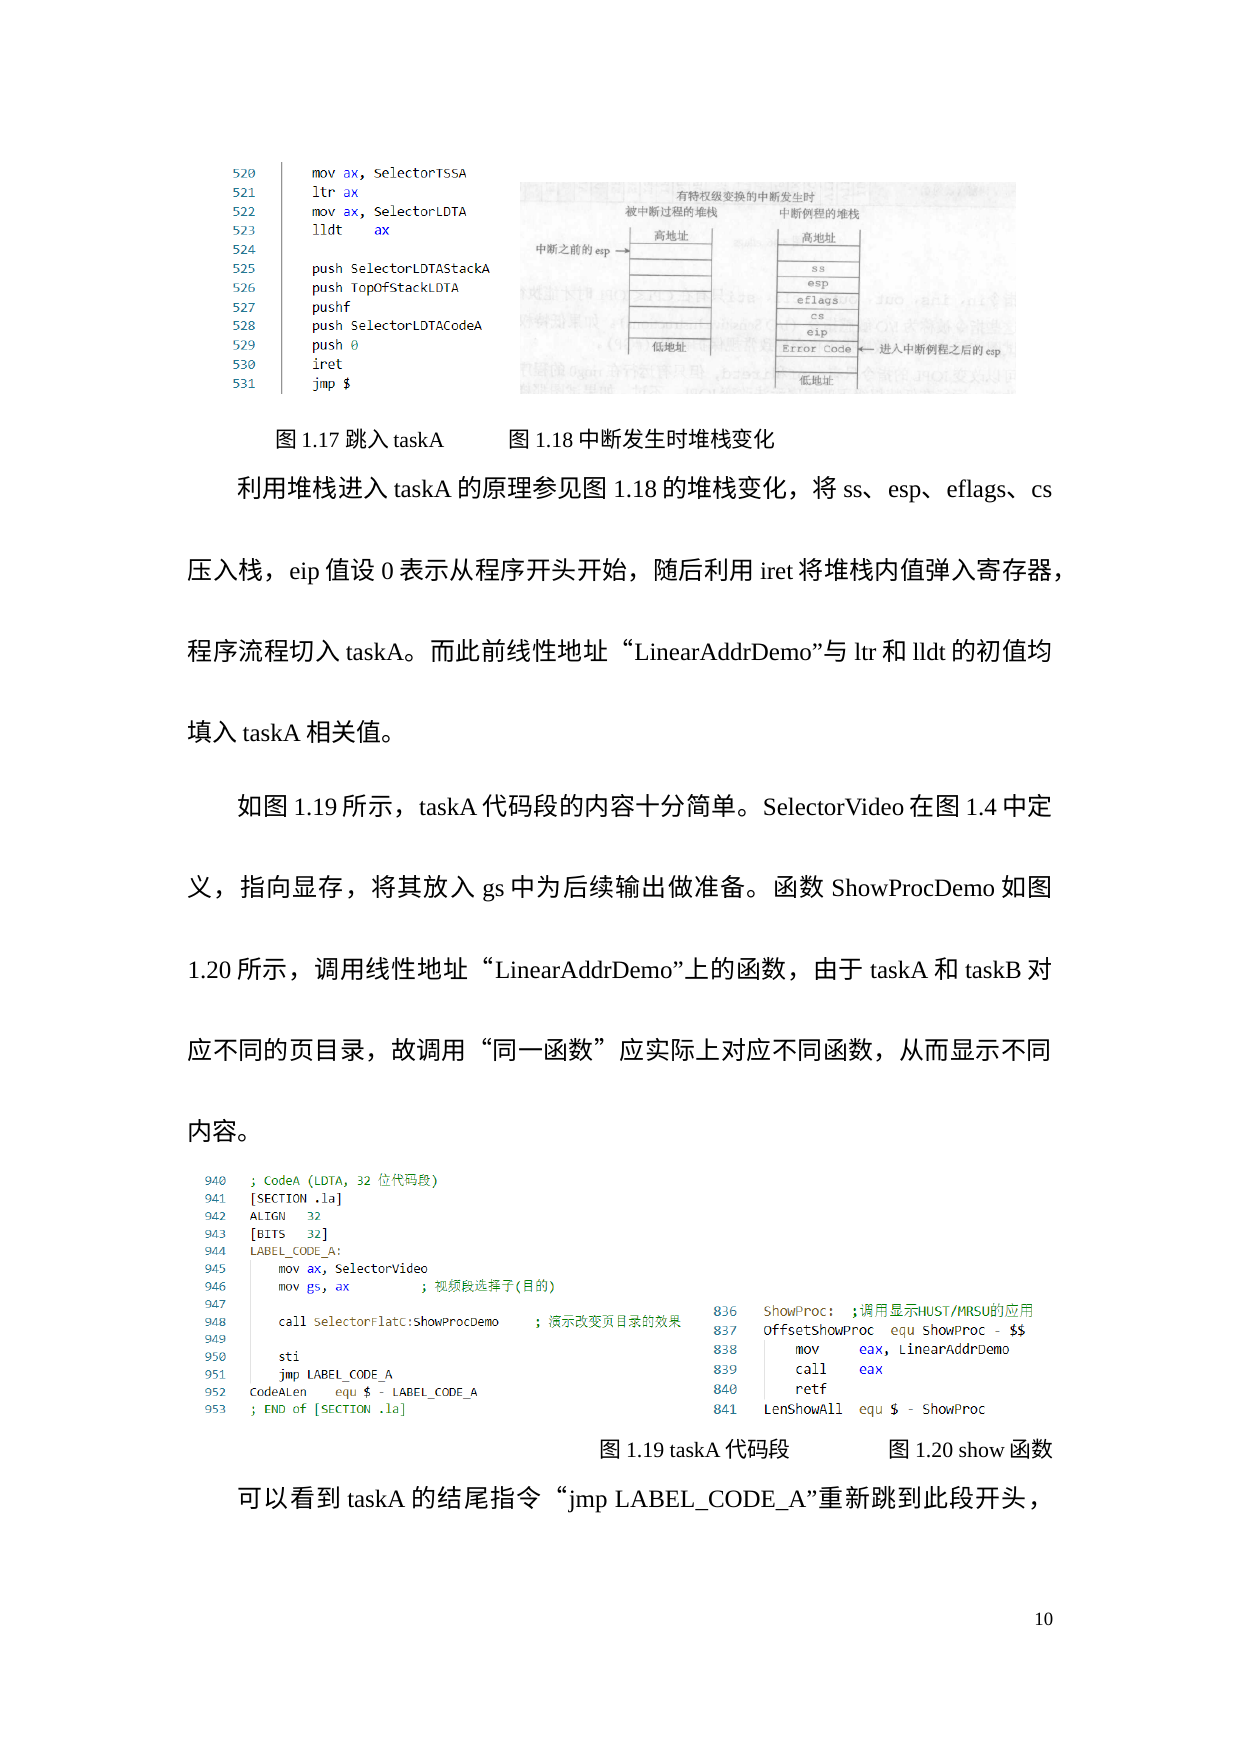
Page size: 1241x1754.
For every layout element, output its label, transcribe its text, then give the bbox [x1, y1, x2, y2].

picture [708, 1302, 1040, 1418]
text 如图1.19所示，taskA代码段的内容十分简单。SelectorVideo在图1.4中定义，指向显存，将其放入gs中为后续输出做准备。函数ShowProcDemo如图1.20所示，调用线性地址“LinearAddrDemo”上的函数，由于taskA和taskB对应不同的页目录，故调用“同一函数”应实际上对应不同函数，从而显示不同内容。 [187, 772, 1053, 1162]
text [187, 1464, 1053, 1529]
picture [200, 1171, 703, 1418]
picture [520, 182, 1016, 394]
text 图1.17 跳入taskA 图1.18 中断发生时堆栈变化 [187, 422, 1053, 454]
text 利用堆栈进入taskA的原理参见图1.18的堆栈变化，将ss、esp、eflags、cs压入栈，eip值设0表示从程序开头开始，随后利用iret将堆栈内值弹入寄存器，程序流程切入taskA。而此前线性地址“LinearAddrDemo”与ltr和lldt的初值均填入taskA相关值。 [187, 454, 1053, 763]
picture [224, 162, 509, 394]
text 图1.19 taskA代码段 图1.20 show函数 [187, 1431, 1053, 1464]
